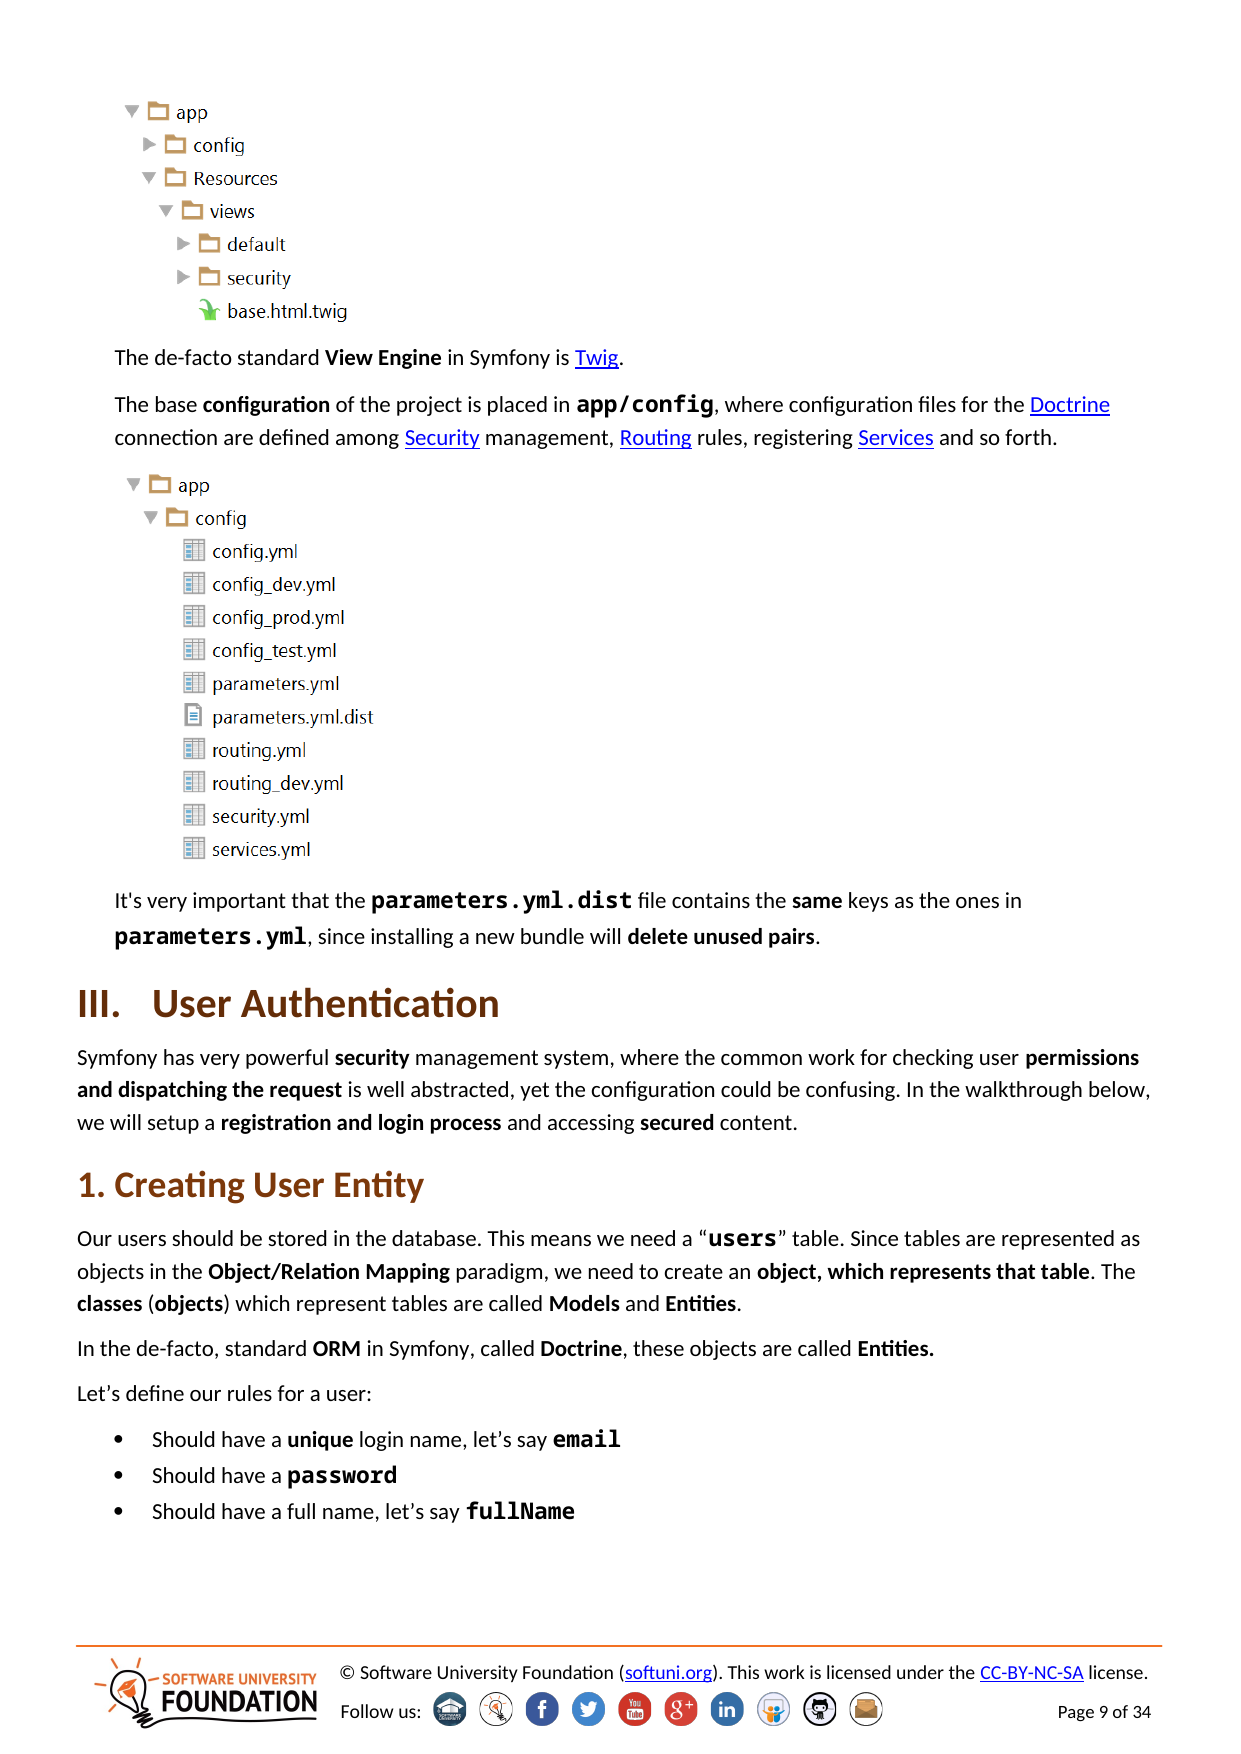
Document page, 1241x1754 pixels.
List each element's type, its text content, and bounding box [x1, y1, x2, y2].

text The de-facto standard View Engine in Symfony is Twig. [114, 343, 1163, 371]
picture [479, 1692, 513, 1726]
picture [664, 1692, 698, 1726]
picture [114, 95, 415, 327]
picture [433, 1692, 467, 1726]
text Symfony has very powerful security management system, where the common work for checking user permissions and dispatching the request is well abstracted, yet the configuration could be confusing. In the walkthrough below, we will setup a registration and login process and accessing secured content. [77, 1043, 1163, 1136]
picture [618, 1692, 652, 1726]
subtitle Creating User Entity [77, 1161, 1163, 1207]
picture [849, 1692, 883, 1726]
subtitle User Authentication [77, 977, 1163, 1027]
text Let’s define our rules for a user: [77, 1379, 1163, 1407]
text The base configuration of the project is placed in app/config, where configuration files for the Doctrine connection are defined among Security management, Routing rules, registering Services and so forth. [114, 388, 1163, 451]
picture [572, 1692, 605, 1726]
text It's very important that the parameters.yml.dist file contains the same keys as the ones in parameters.yml, since installing a new bundle will delete unused pairs. [114, 884, 1163, 951]
text Our users should be stored in the database. This means we need a “users” table. Since tables are represented as objects in the Object/Relation Mapping paradigm, we need to create an object, which represents that table. The classes (objects) which represent tables are called Models and Entities. [77, 1222, 1163, 1317]
picture [93, 1656, 317, 1729]
text In the de-facto, standard ORM in Symfony, called Doctrine, these objects are called Entities. [77, 1334, 1163, 1362]
picture [525, 1692, 559, 1726]
list Should have a unique login name, let’s say email [114, 1423, 1163, 1455]
picture [757, 1692, 790, 1726]
picture [710, 1692, 744, 1726]
picture [114, 468, 450, 868]
list Should have a password [114, 1459, 1163, 1491]
list Should have a full name, let’s say fullName [114, 1495, 1163, 1527]
picture [803, 1692, 837, 1726]
